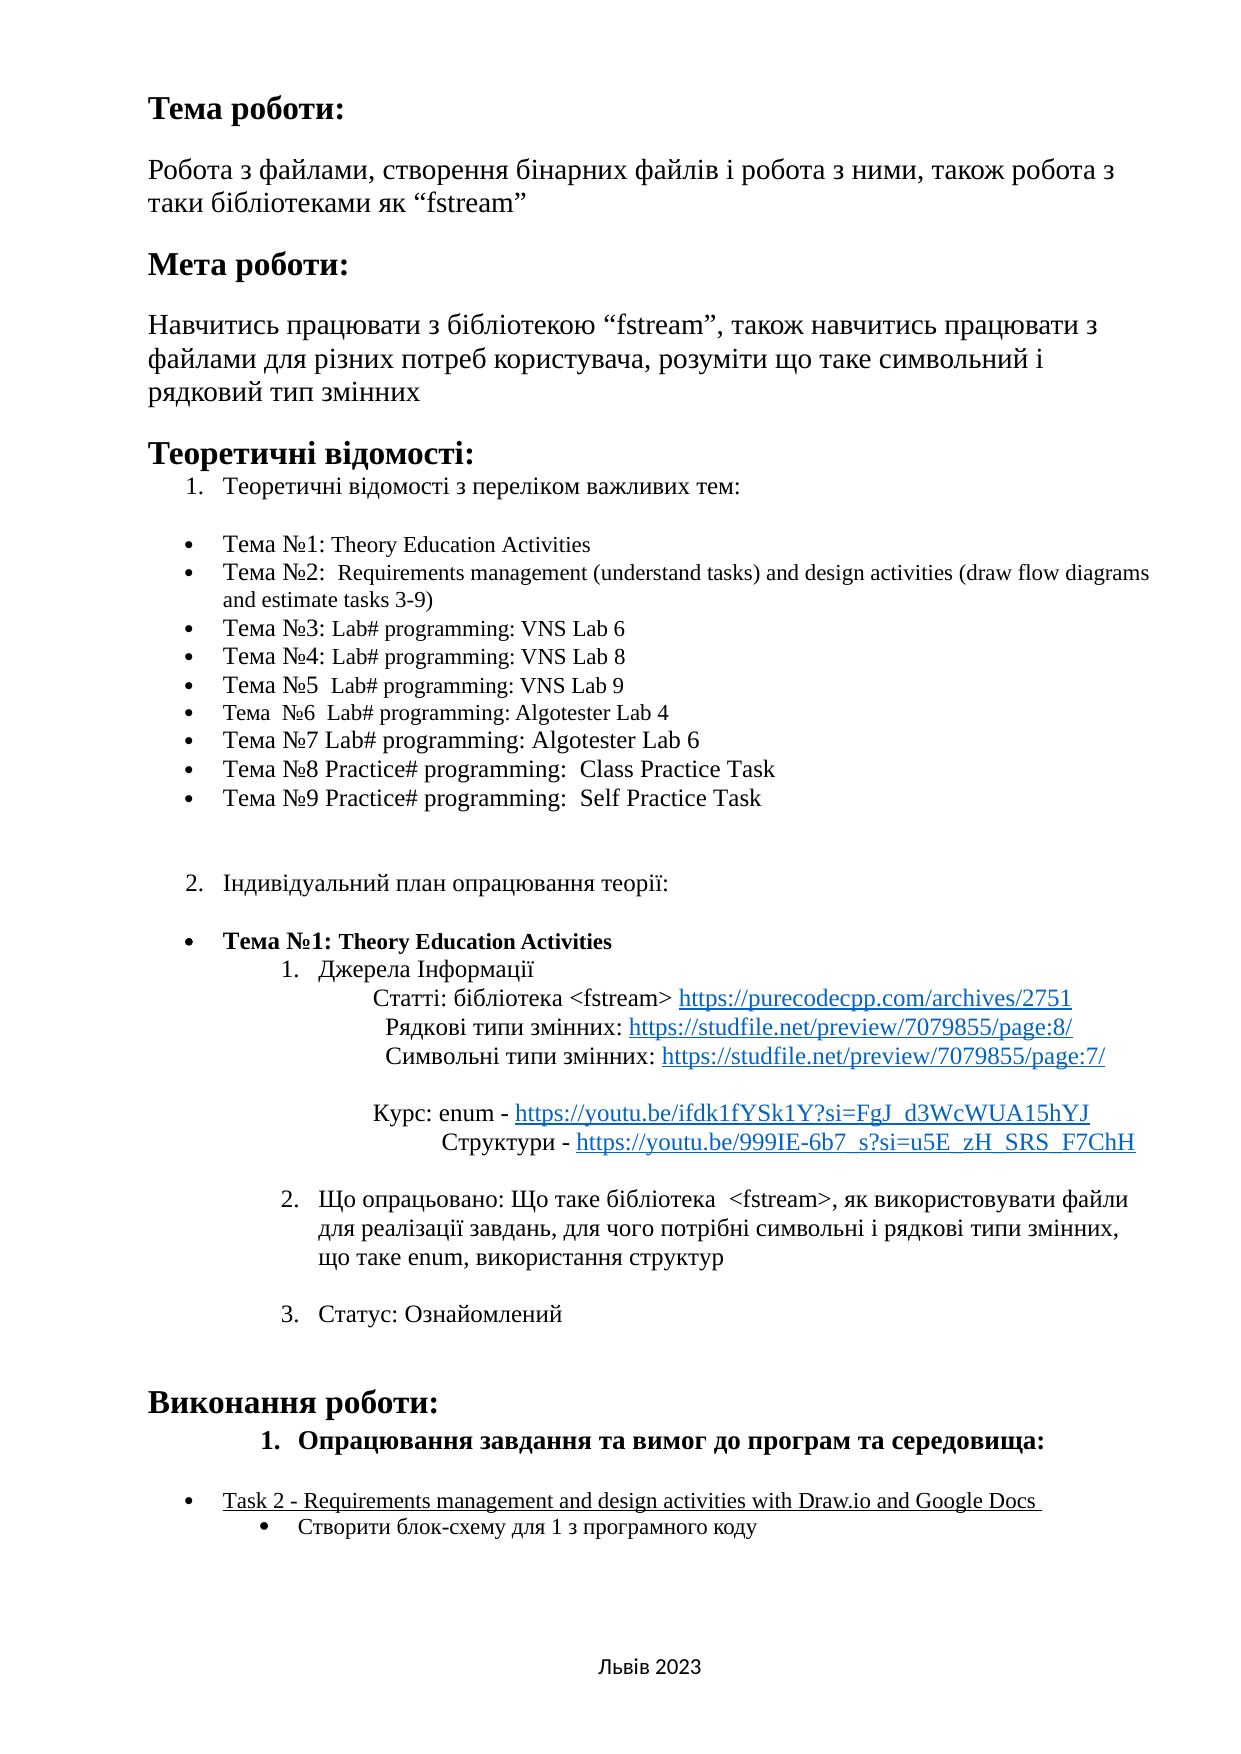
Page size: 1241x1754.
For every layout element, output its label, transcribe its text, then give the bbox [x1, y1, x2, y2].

list Індивідуальний план опрацювання теорії: [185, 868, 1152, 897]
text Робота з файлами, створення бінарних файлів і робота з ними, також робота з таки бібліотеками як “fstream” [527, 152, 1152, 219]
text Рядкові типи змінних: https://studfile.net/preview/7079855/page:8/ [369, 1012, 1152, 1041]
list Створити блок-схему для 1 з програмного коду [260, 1513, 1152, 1539]
list Тема №2: Requirements management (understand tasks) and design activities (draw flow diagrams and estimate tasks 3-9) [185, 557, 1152, 613]
text Виконання роботи: [148, 1382, 1152, 1420]
list Опрацювання завдання та вимог до програм та середовища: [260, 1424, 1152, 1456]
text Статті: бібліотека <fstream> https://purecodecpp.com/archives/2751 [373, 983, 1152, 1012]
list Тема №7 Lab# programming: Algotester Lab 6 [185, 725, 1152, 754]
text Тема роботи: [148, 88, 1152, 127]
list Тема №8 Practice# programming: Class Practice Task [185, 754, 1152, 783]
list Тема №6 Lab# programming: Algotester Lab 4 [185, 699, 1152, 725]
text Символьні типи змінних: https://studfile.net/preview/7079855/page:7/ [373, 1041, 1152, 1069]
list Тема №4: Lab# programming: VNS Lab 8 [185, 641, 1152, 670]
list Тема №1: Theory Education Activities [185, 926, 1152, 954]
list Тема №9 Practice# programming: Self Practice Task [185, 783, 1152, 811]
text Курс: enum - https://youtu.be/ifdk1fYSk1Y?si=FgJ_d3WcWUA15hYJ [373, 1098, 1152, 1127]
list Тема №5 Lab# programming: VNS Lab 9 [185, 670, 1152, 699]
text Теоретичні відомості: [148, 433, 1152, 471]
list Що опрацьовано: Що таке бібліотека <fstream>, як використовувати файли для реалізації завдань, для чого потрібні символьні і рядкові типи змінних, що таке enum, використання структур [281, 1184, 1152, 1271]
text Структури - https://youtu.be/999IE-6b7_s?si=u5E_zH_SRS_F7ChH [373, 1127, 1152, 1156]
list Джерела Інформації [281, 954, 1152, 983]
list Тема №1: Theory Education Activities [185, 529, 1152, 557]
list Тема №3: Lab# programming: VNS Lab 6 [185, 613, 1152, 641]
text Мета роботи: [148, 244, 1152, 282]
list Теоретичні відомості з переліком важливих тем: [185, 471, 1152, 500]
list Task 2 - Requirements management and design activities with Draw.io and Google Docs [185, 1487, 1152, 1513]
list Статус: Ознайомлений [281, 1299, 1152, 1328]
text Навчитись працювати з бібліотекою “fstream”, також навчитись працювати з файлами для різних потреб користувача, розуміти що таке символьний і рядковий тип змінних [420, 307, 1152, 408]
